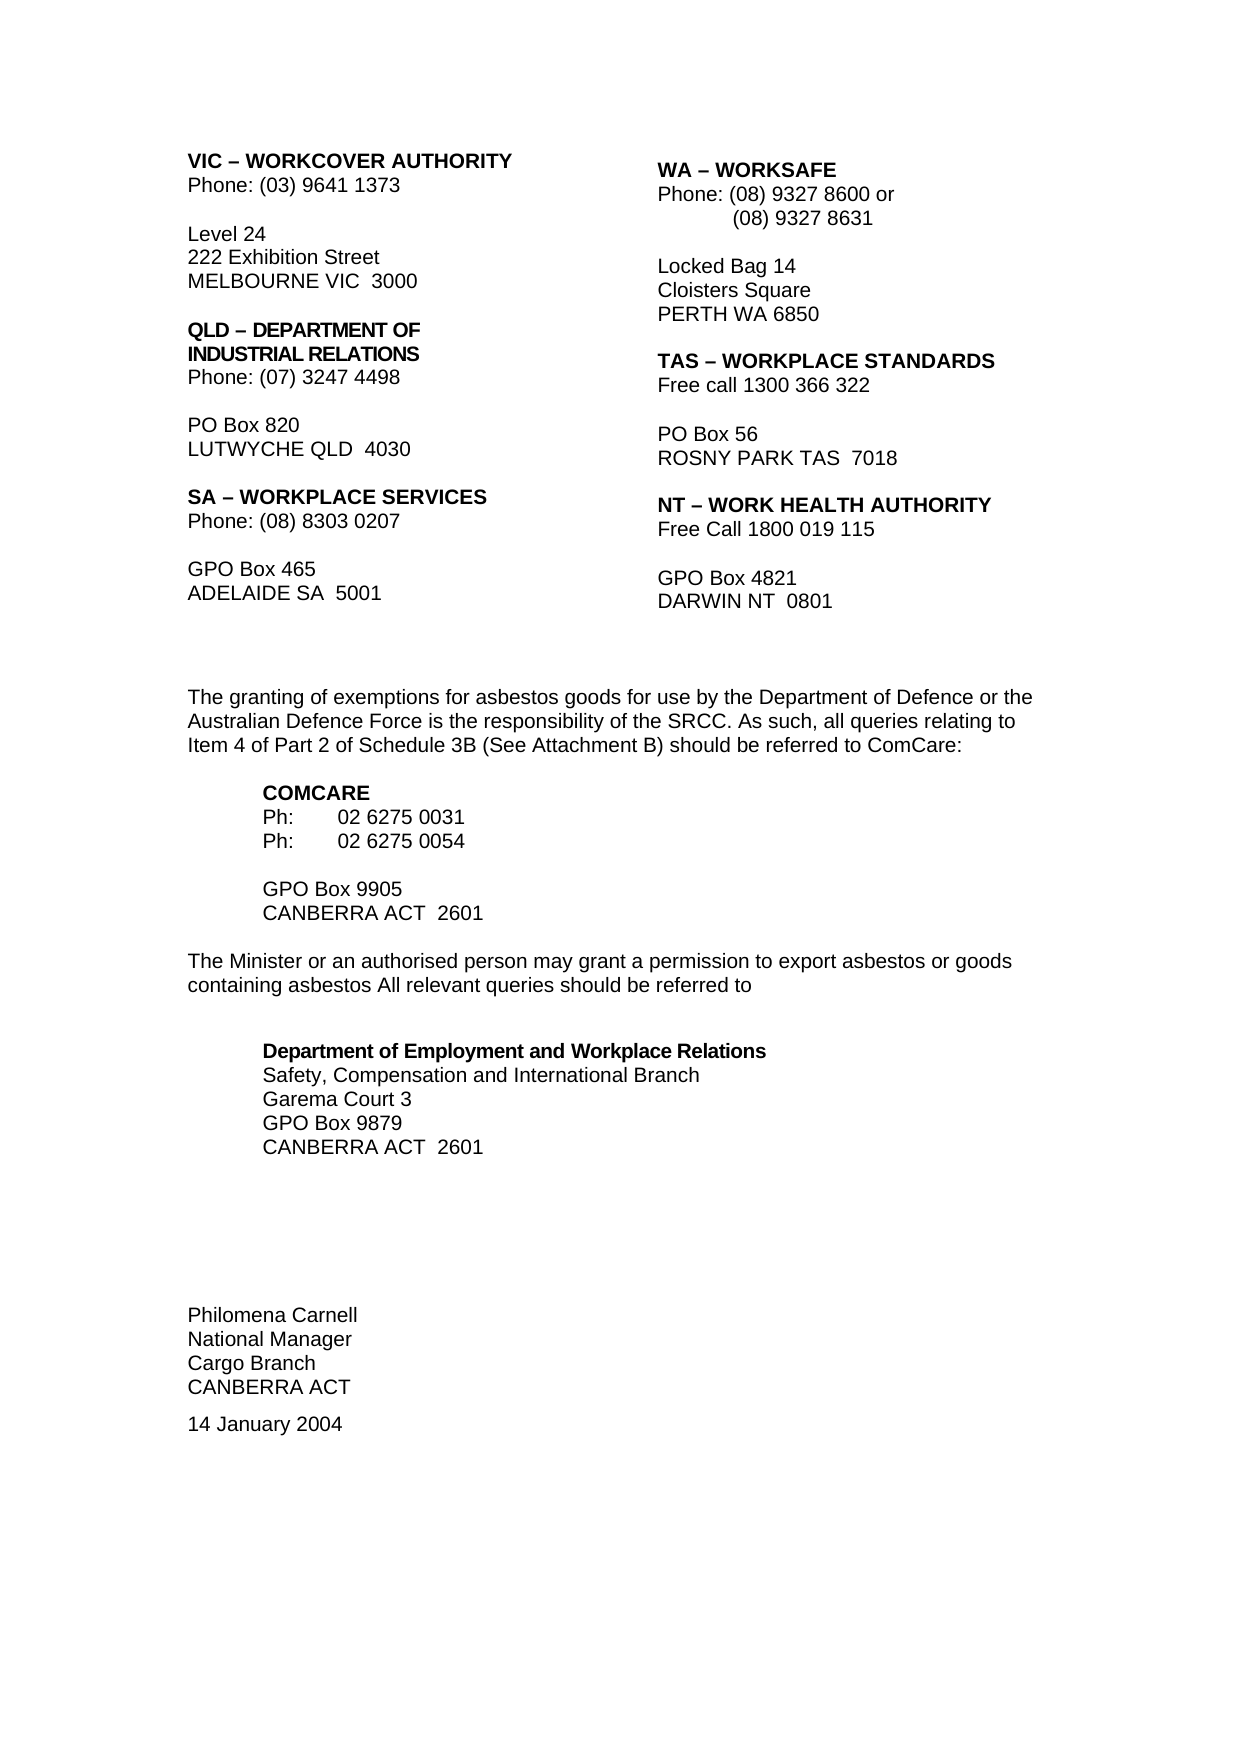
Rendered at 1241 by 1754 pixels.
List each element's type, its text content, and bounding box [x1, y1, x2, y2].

text The granting of exemptions for asbestos goods for use by the Department of Defence or the Australian Defence Force is the responsibility of the SRCC. As such, all queries relating to Item 4 of Part 2 of Schedule 3B (See Attachment B) should be referred to ComCare: [187, 685, 1037, 757]
text GPO Box 465 [187, 557, 541, 581]
text 222 Exhibition Street [187, 246, 541, 269]
subtitle COMCARE [262, 781, 1067, 805]
text Phone: (07) 3247 4498 [187, 366, 541, 389]
text GPO Box 9879 [262, 1111, 1067, 1135]
subtitle VIC – WORKCOVER AUTHORITY [187, 150, 541, 174]
text Phone: (03) 9641 1373 [187, 174, 541, 198]
subtitle WA – WORKSAFE [657, 158, 1067, 182]
text Philomena Carnell National Manager Cargo Branch CANBERRA ACT [187, 1303, 361, 1399]
text Free call 1300 366 322 [657, 373, 1067, 397]
text CANBERRA ACT 2601 [262, 901, 1067, 925]
subtitle TAS – WORKPLACE STANDARDS [657, 349, 1067, 373]
text Locked Bag 14 Cloisters Square PERTH WA 6850 [657, 254, 876, 326]
text ROSNY PARK TAS 7018 [657, 445, 1067, 469]
text MELBOURNE VIC 3000 [187, 269, 541, 293]
text The Minister or an authorised person may grant a permission to export asbestos or goods containing asbestos All relevant queries should be referred to [187, 949, 1016, 997]
subtitle QLD – DEPARTMENT OF INDUSTRIAL RELATIONS [187, 318, 541, 366]
text Ph: 02 6275 0031 [262, 805, 1067, 829]
text Department of Employment and Workplace Relations Safety, Compensation and International Branch Garema Court 3 [262, 1039, 774, 1111]
text PO Box 56 [657, 421, 1067, 445]
text GPO Box 9905 [262, 877, 1067, 901]
text 14 January 2004 [187, 1411, 1067, 1435]
text Level 24 [187, 222, 541, 246]
subtitle SA – WORKPLACE SERVICES [187, 485, 541, 509]
text CANBERRA ACT 2601 [262, 1135, 1067, 1159]
text Phone: (08) 8303 0207 [187, 509, 541, 533]
text GPO Box 4821 [657, 565, 1067, 589]
text PO Box 820 [187, 413, 541, 437]
text (08) 9327 8631 [732, 206, 1067, 230]
text Free Call 1800 019 115 [657, 517, 1067, 541]
text ADELAIDE SA 5001 [187, 581, 541, 605]
text DARWIN NT 0801 [657, 589, 1067, 613]
text LUTWYCHE QLD 4030 [187, 437, 541, 461]
subtitle NT – WORK HEALTH AUTHORITY [657, 493, 1067, 517]
text Phone: (08) 9327 8600 or [657, 182, 1067, 206]
text Ph: 02 6275 0054 [262, 829, 1067, 853]
